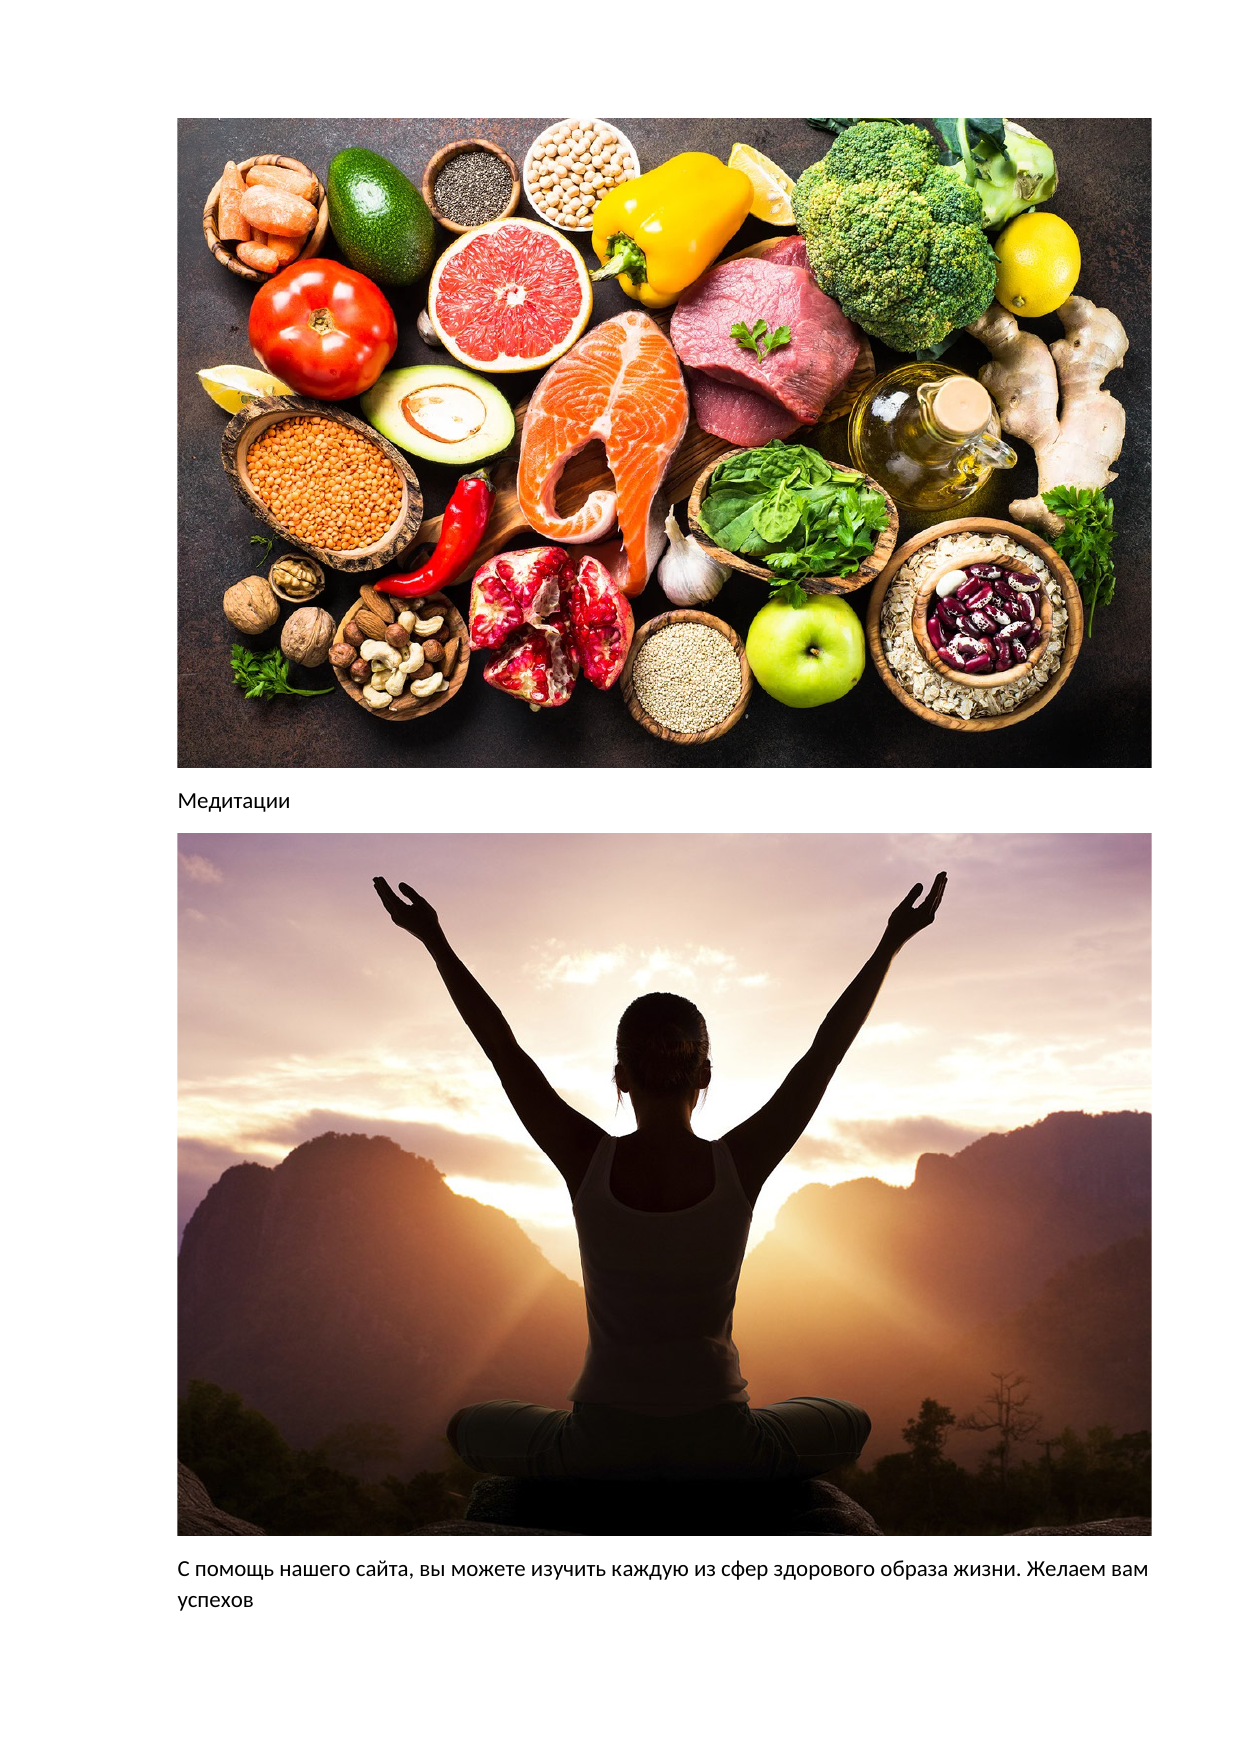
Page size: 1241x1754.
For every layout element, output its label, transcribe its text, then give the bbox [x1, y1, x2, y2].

picture [177, 118, 1152, 768]
text С помощь нашего сайта, вы можете изучить каждую из сфер здорового образа жизни. Желаем вам успехов [177, 1554, 1152, 1613]
picture [177, 833, 1152, 1536]
text Медитации [177, 787, 1152, 815]
